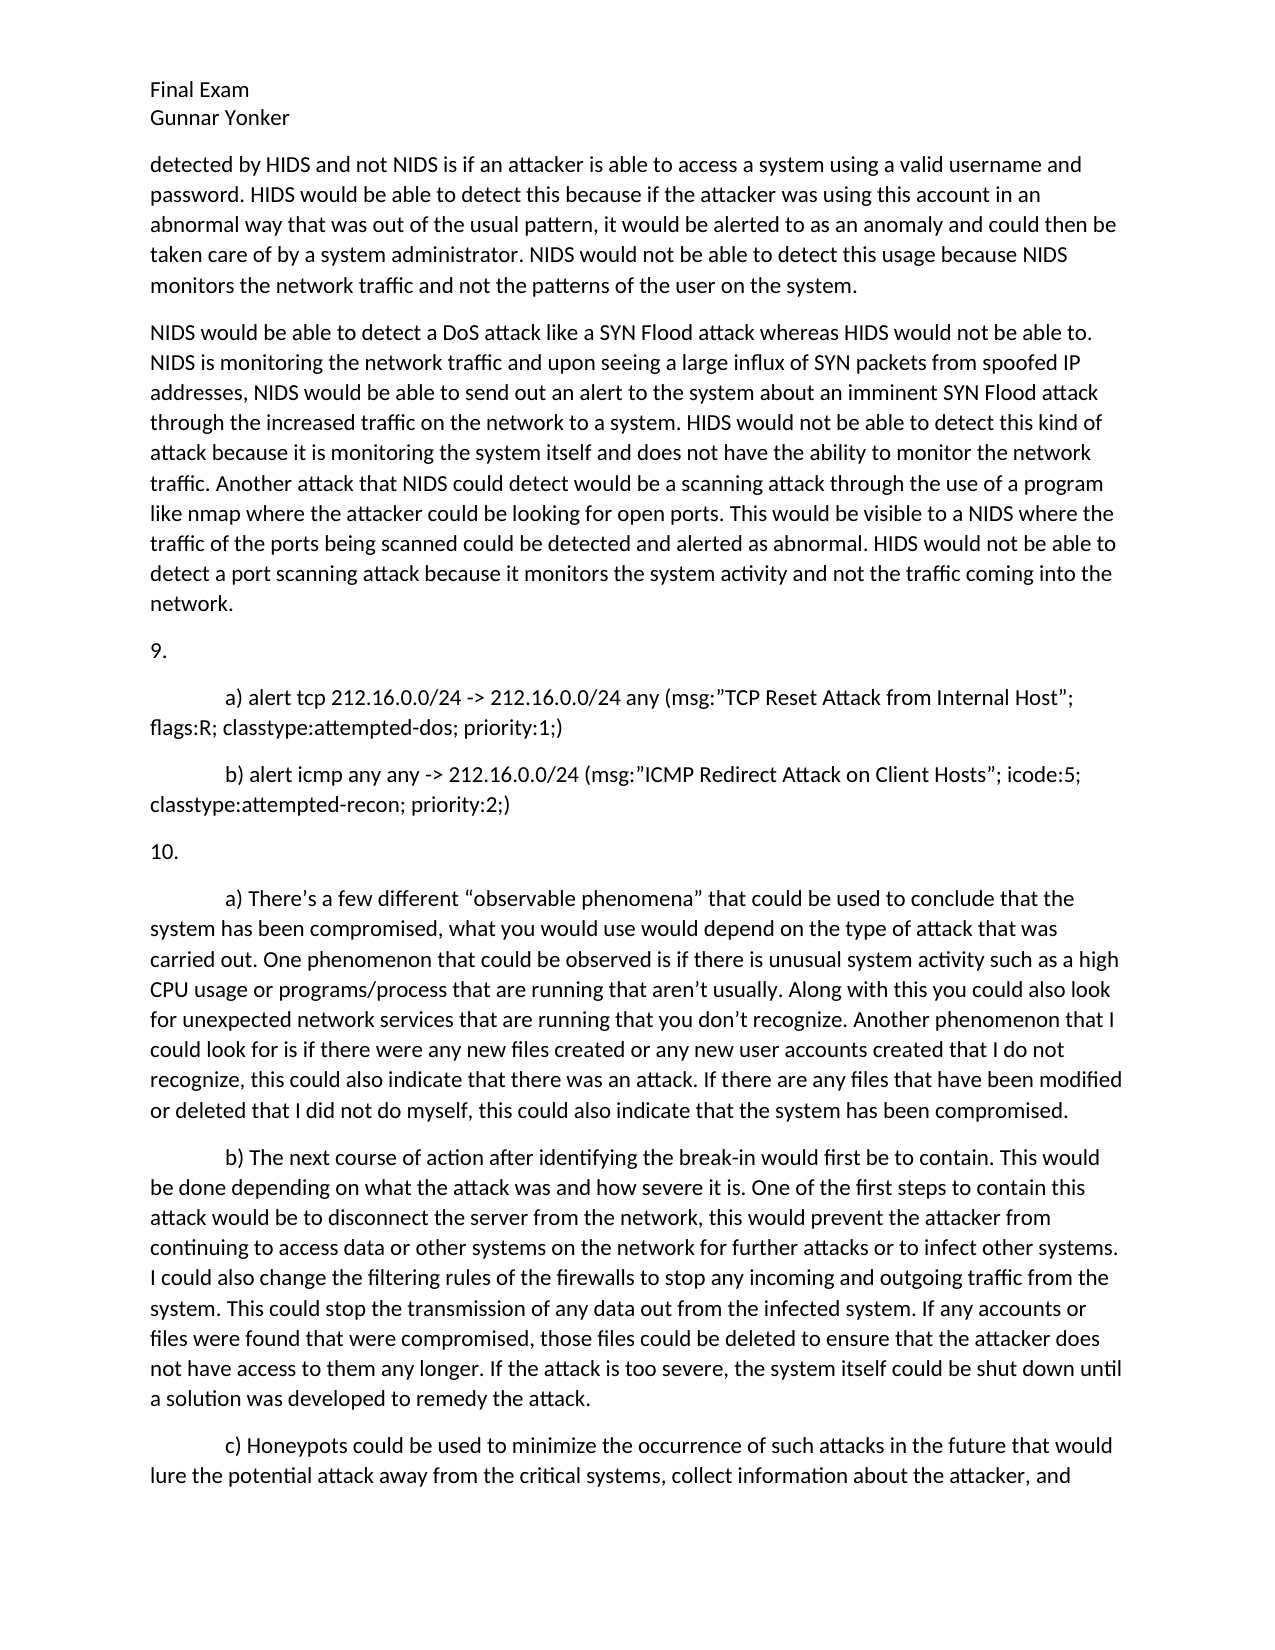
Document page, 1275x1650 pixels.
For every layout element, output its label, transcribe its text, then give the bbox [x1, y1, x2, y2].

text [150, 150, 1125, 299]
text b) alert icmp any any -> 212.16.0.0/24 (msg:”ICMP Redirect Attack on Client Hosts”; icode:5; classtype:attempted-recon; priority:2;) [150, 760, 1125, 819]
text b) The next course of action after identifying the break-in would first be to contain. This would be done depending on what the attack was and how severe it is. One of the first steps to contain this attack would be to disconnect the server from the network, this would prevent the attacker from continuing to access data or other systems on the network for further attacks or to infect other systems. I could also change the filtering rules of the firewalls to stop any incoming and outgoing traffic from the system. This could stop the transmission of any data out from the infected system. If any accounts or files were found that were compromised, those files could be deleted to ensure that the attacker does not have access to them any longer. If the attack is too severe, the system itself could be shut down until a solution was developed to remedy the attack. [150, 1143, 1125, 1412]
text NIDS would be able to detect a DoS attack like a SYN Flood attack whereas HIDS would not be able to. NIDS is monitoring the network traffic and upon seeing a large influx of SYN packets from spoofed IP addresses, NIDS would be able to send out an alert to the system about an imminent SYN Flood attack through the increased traffic on the network to a system. HIDS would not be able to detect this kind of attack because it is monitoring the system itself and does not have the ability to monitor the network traffic. Another attack that NIDS could detect would be a scanning attack through the use of a program like nmap where the attacker could be looking for open ports. This would be visible to a NIDS where the traffic of the ports being scanned could be detected and alerted as abnormal. HIDS would not be able to detect a port scanning attack because it monitors the system activity and not the traffic coming into the network. [150, 318, 1125, 618]
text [150, 1431, 1125, 1489]
text a) alert tcp 212.16.0.0/24 -> 212.16.0.0/24 any (msg:”TCP Reset Attack from Internal Host”; flags:R; classtype:attempted-dos; priority:1;) [150, 683, 1125, 742]
text 10. [150, 837, 1125, 866]
text 9. [150, 636, 1125, 664]
text a) There’s a few different “observable phenomena” that could be used to conclude that the system has been compromised, what you would use would depend on the type of attack that was carried out. One phenomenon that could be observed is if there is unusual system activity such as a high CPU usage or programs/process that are running that aren’t usually. Along with this you could also look for unexpected network services that are running that you don’t recognize. Another phenomenon that I could look for is if there were any new files created or any new user accounts created that I do not recognize, this could also indicate that there was an attack. If there are any files that have been modified or deleted that I did not do myself, this could also indicate that the system has been compromised. [150, 884, 1125, 1124]
